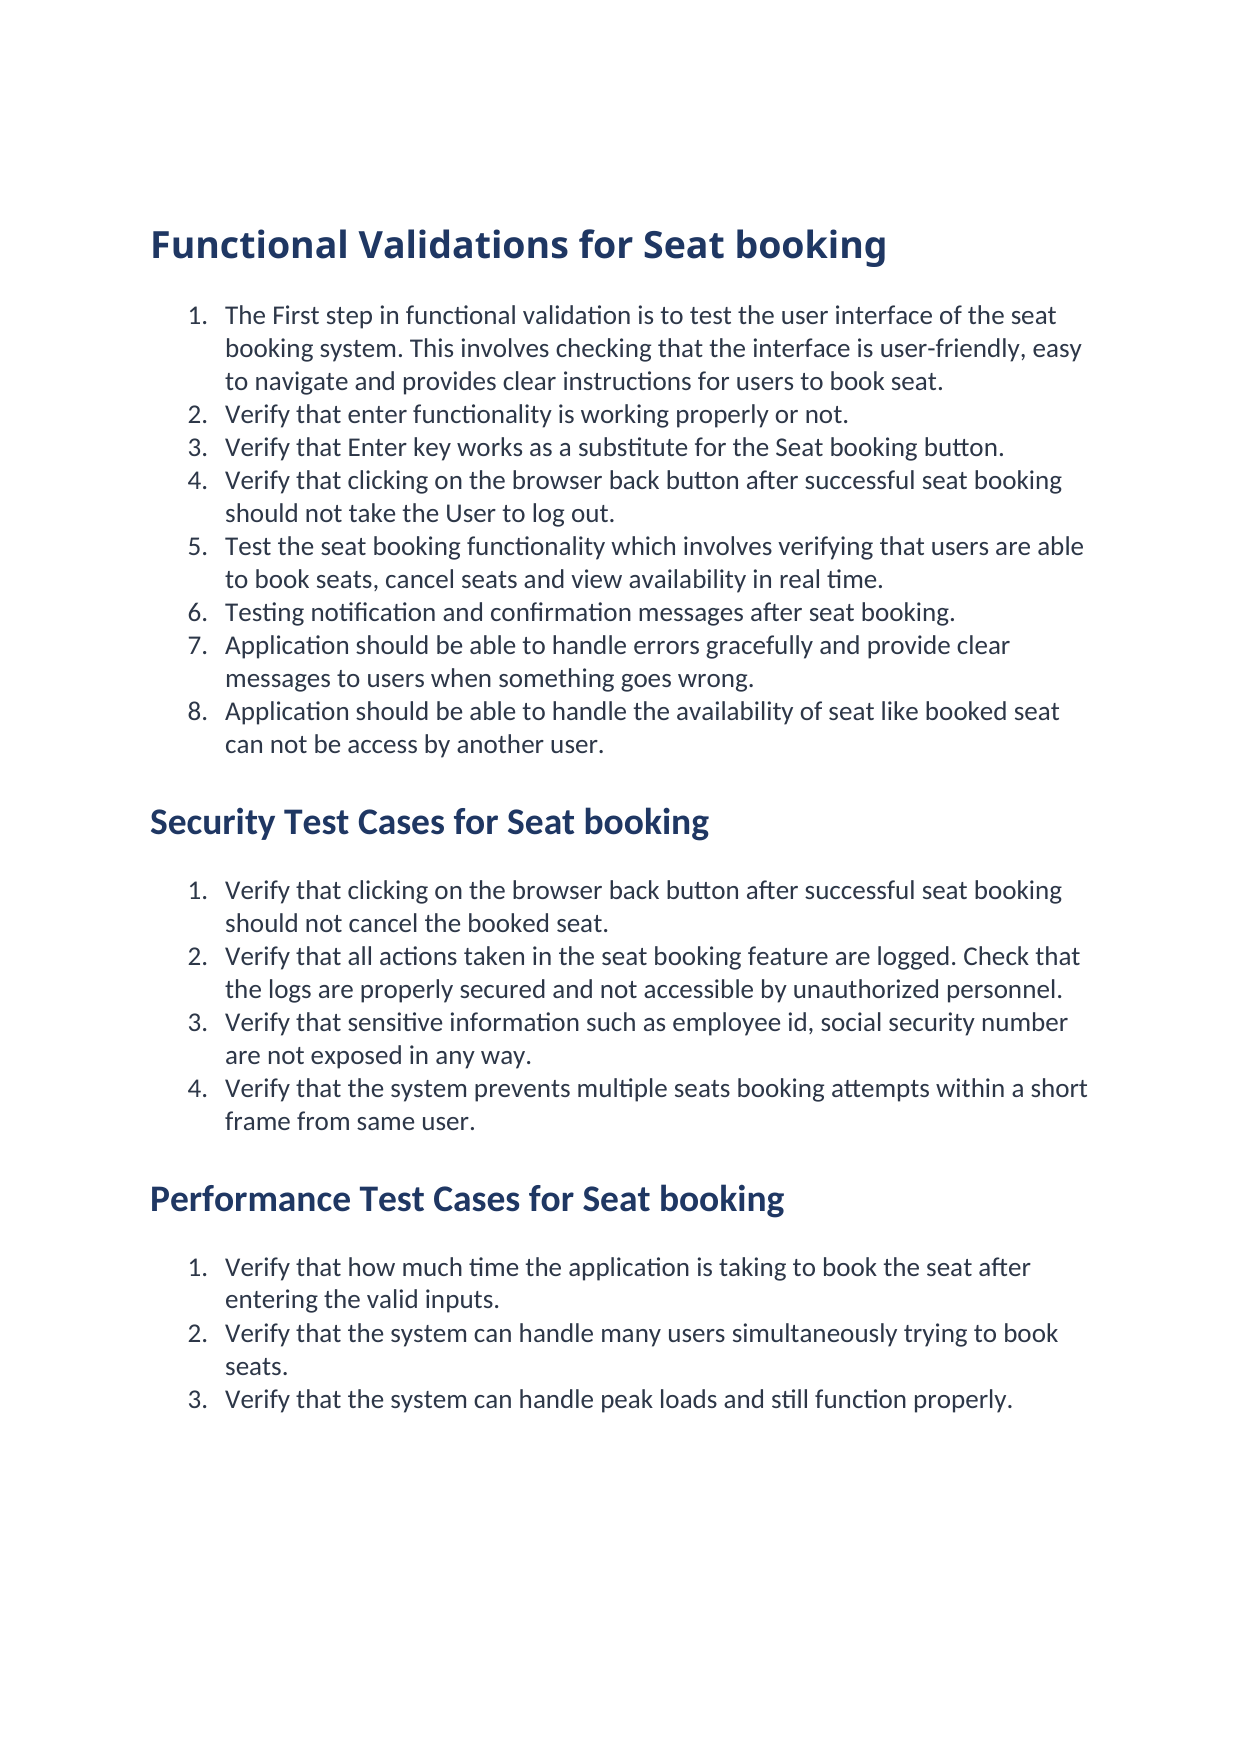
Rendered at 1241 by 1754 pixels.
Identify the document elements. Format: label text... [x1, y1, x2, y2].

list Verify that all actions taken in the seat booking feature are logged. Check that the logs are properly secured and not accessible by unauthorized personnel. [187, 939, 1090, 1005]
list Verify that how much time the application is taking to book the seat after entering the valid inputs. [187, 1250, 1090, 1316]
list Verify that the system prevents multiple seats booking attempts within a short frame from same user. [187, 1071, 1090, 1137]
list Testing notification and confirmation messages after seat booking. [187, 595, 1090, 628]
list Verify that enter functionality is working properly or not. [187, 397, 1090, 430]
list Verify that Enter key works as a substitute for the Seat booking button. [187, 430, 1090, 463]
list Test the seat booking functionality which involves verifying that users are able to book seats, cancel seats and view availability in real time. [187, 529, 1090, 595]
list Verify that clicking on the browser back button after successful seat booking should not take the User to log out. [187, 463, 1090, 529]
list Verify that clicking on the browser back button after successful seat booking should not cancel the booked seat. [187, 873, 1090, 939]
list Application should be able to handle errors gracefully and provide clear messages to users when something goes wrong. [187, 628, 1090, 694]
subtitle Security Test Cases for Seat booking [150, 798, 1090, 844]
list The First step in functional validation is to test the user interface of the seat booking system. This involves checking that the interface is user-friendly, easy to navigate and provides clear instructions for users to book seat. [187, 298, 1090, 397]
subtitle Performance Test Cases for Seat booking [150, 1175, 1090, 1221]
list Application should be able to handle the availability of seat like booked seat can not be access by another user. [187, 694, 1090, 761]
list Verify that the system can handle peak loads and still function properly. [187, 1382, 1090, 1415]
list Verify that the system can handle many users simultaneously trying to book seats. [187, 1316, 1090, 1382]
subtitle Functional Validations for Seat booking [150, 218, 1090, 269]
list Verify that sensitive information such as employee id, social security number are not exposed in any way. [187, 1005, 1090, 1071]
